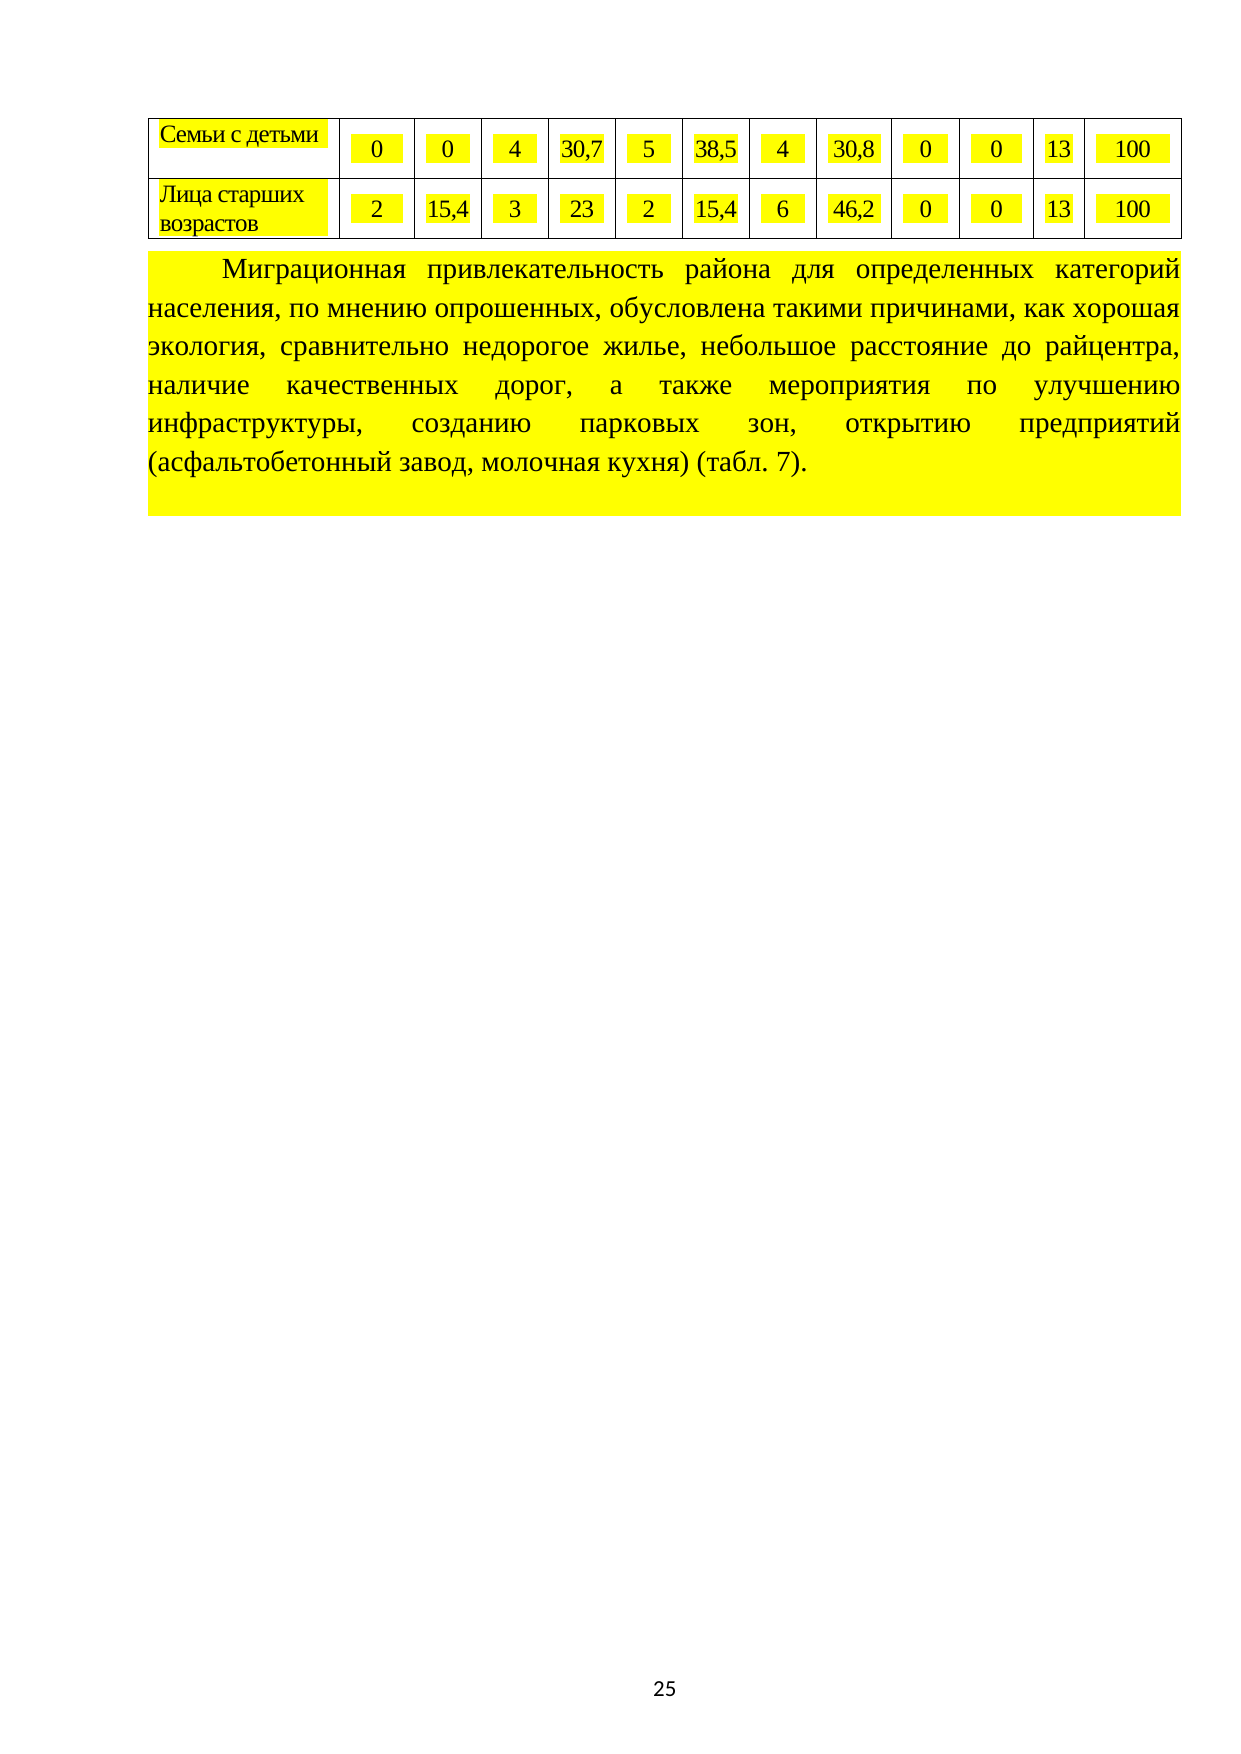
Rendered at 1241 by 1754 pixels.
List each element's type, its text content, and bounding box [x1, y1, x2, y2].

table_cell 23 [549, 179, 615, 238]
table_cell Лица старших возрастов [149, 179, 339, 238]
table_cell 15,4 [415, 179, 481, 238]
table_cell 5 [616, 119, 682, 178]
table_cell 0 [415, 119, 481, 178]
table_cell Семьи с детьми [149, 119, 339, 178]
table_cell 0 [960, 179, 1033, 238]
table_cell 30,8 [817, 119, 891, 178]
table_cell 0 [892, 119, 959, 178]
table_cell 4 [482, 119, 548, 178]
table_cell 0 [892, 179, 959, 238]
table_cell 2 [340, 179, 414, 238]
table_cell 30,7 [549, 119, 615, 178]
table_cell 0 [960, 119, 1033, 178]
table_cell 2 [616, 179, 682, 238]
table_cell 15,4 [683, 179, 749, 238]
table_cell 100 [1085, 119, 1181, 178]
table_cell 3 [482, 179, 548, 238]
text Миграционная привлекательность района для определенных категорий населения, по мнению опрошенных, обусловлена такими причинами, как хорошая экология, сравнительно недорогое жилье, небольшое расстояние до райцентра, наличие качественных дорог, а также мероприятия по улучшению инфраструктуры, созданию парковых зон, открытию предприятий (асфальтобетонный завод, молочная кухня) (табл. 7). [148, 251, 1181, 477]
table_cell 38,5 [683, 119, 749, 178]
table_cell 100 [1085, 179, 1181, 238]
table_cell 4 [750, 119, 816, 178]
table_cell 6 [750, 179, 816, 238]
table_cell 13 [1034, 119, 1084, 178]
table_cell 0 [340, 119, 414, 178]
table_cell 13 [1034, 179, 1084, 238]
table_cell 46,2 [817, 179, 891, 238]
